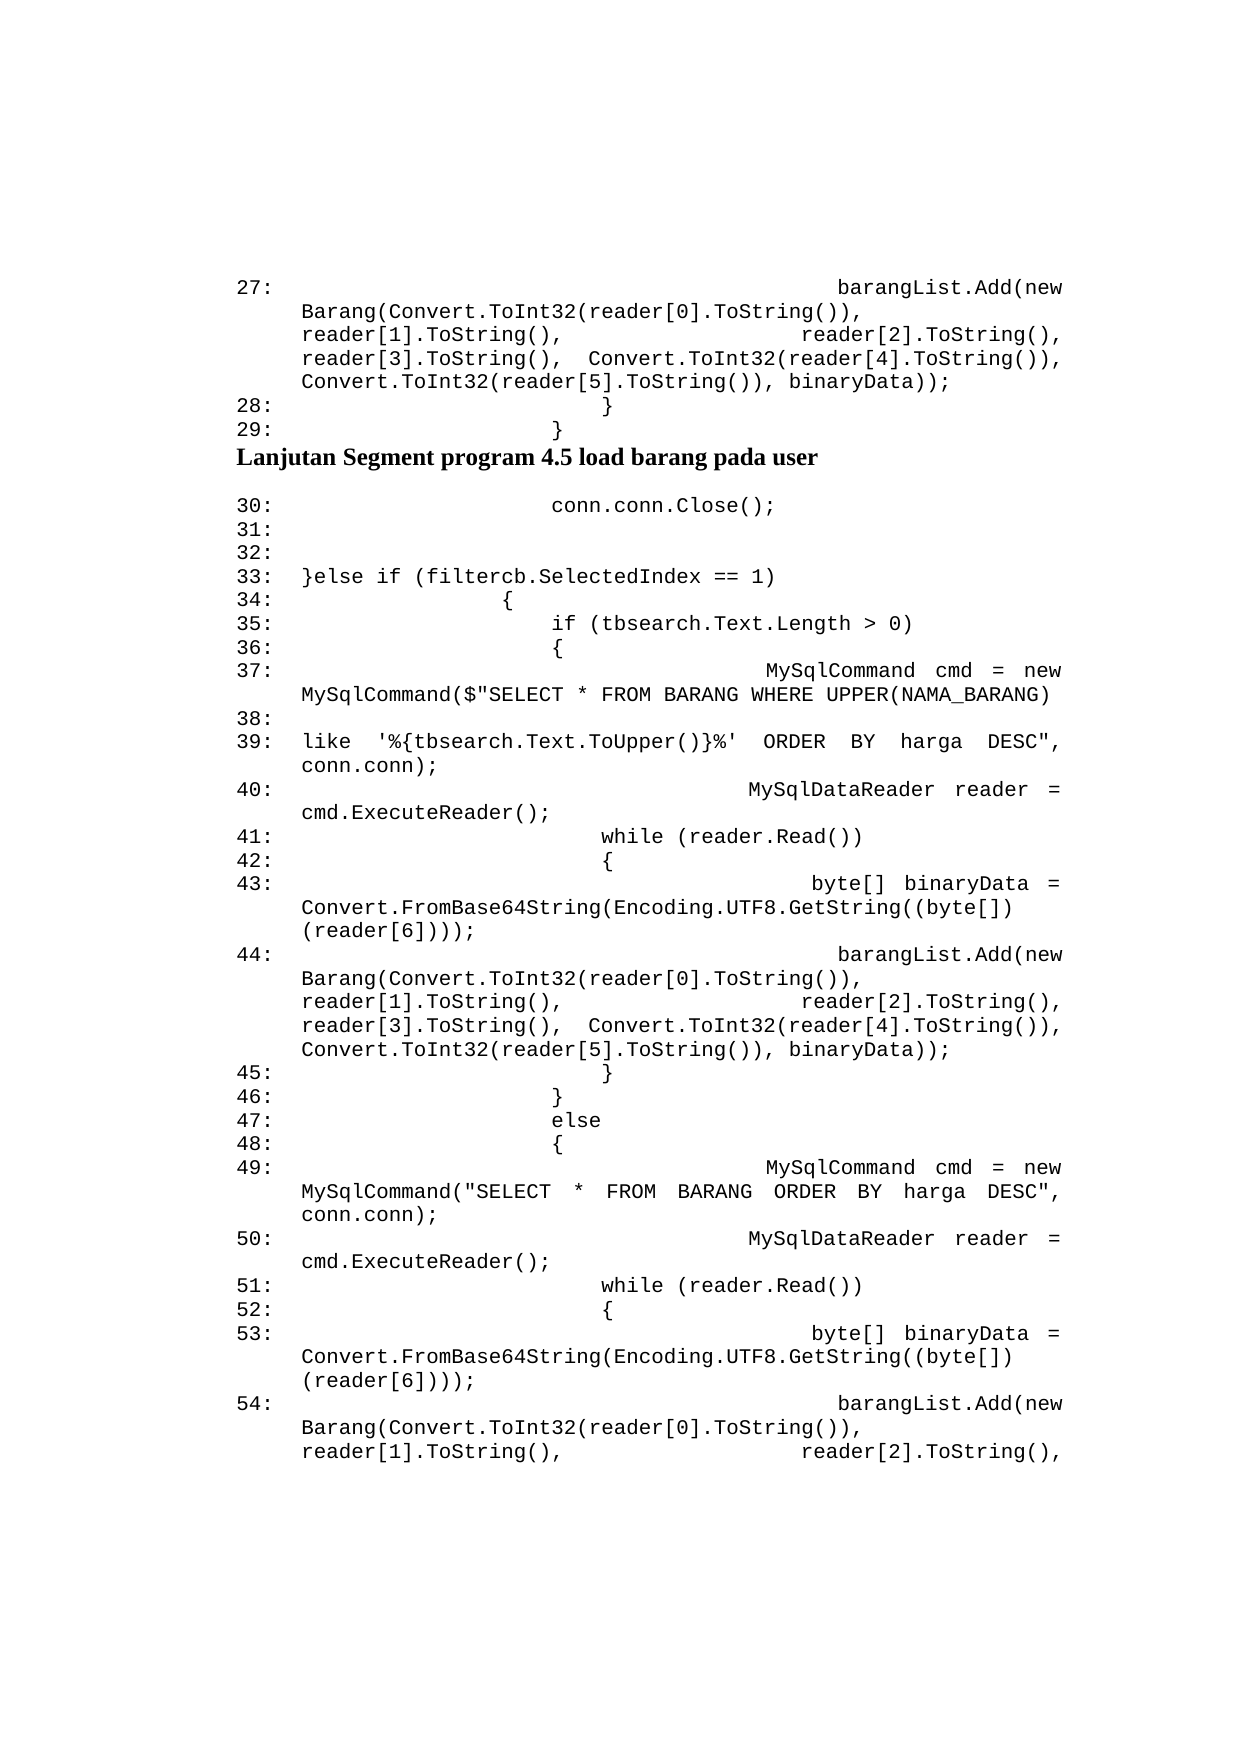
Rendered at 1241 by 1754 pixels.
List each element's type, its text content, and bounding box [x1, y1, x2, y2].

text MySqlCommand cmd = new MySqlCommand($"SELECT * FROM BARANG WHERE UPPER(NAMA_BARANG) [236, 660, 1063, 708]
text MySqlDataReader reader = cmd.ExecuteReader(); [236, 779, 1063, 826]
text { [236, 1133, 1063, 1157]
text { [236, 1299, 1063, 1322]
text } [236, 1062, 1063, 1086]
text conn.conn.Close(); [236, 495, 1063, 518]
text like '%{tbsearch.Text.ToUpper()}%' ORDER BY harga DESC", conn.conn); [236, 731, 1063, 779]
text while (reader.Read()) [236, 826, 1063, 849]
text MySqlCommand cmd = new MySqlCommand("SELECT * FROM BARANG ORDER BY harga DESC", conn.conn); [236, 1157, 1063, 1228]
text } [236, 419, 1063, 442]
text byte[] binaryData = Convert.FromBase64String(Encoding.UTF8.GetString((byte[])(reader[6]))); [236, 873, 1063, 944]
text byte[] binaryData = Convert.FromBase64String(Encoding.UTF8.GetString((byte[])(reader[6]))); [236, 1322, 1063, 1393]
text else [236, 1110, 1063, 1133]
text { [236, 589, 1063, 613]
text }else if (filtercb.SelectedIndex == 1) [236, 566, 1063, 589]
list Lanjutan Segment program 4.5 load barang pada user [236, 442, 1063, 471]
text MySqlDataReader reader = cmd.ExecuteReader(); [236, 1228, 1063, 1275]
text } [236, 1086, 1063, 1110]
text while (reader.Read()) [236, 1275, 1063, 1299]
text } [236, 395, 1063, 419]
text { [236, 849, 1063, 873]
text if (tbsearch.Text.Length > 0) [236, 613, 1063, 637]
text { [236, 637, 1063, 660]
